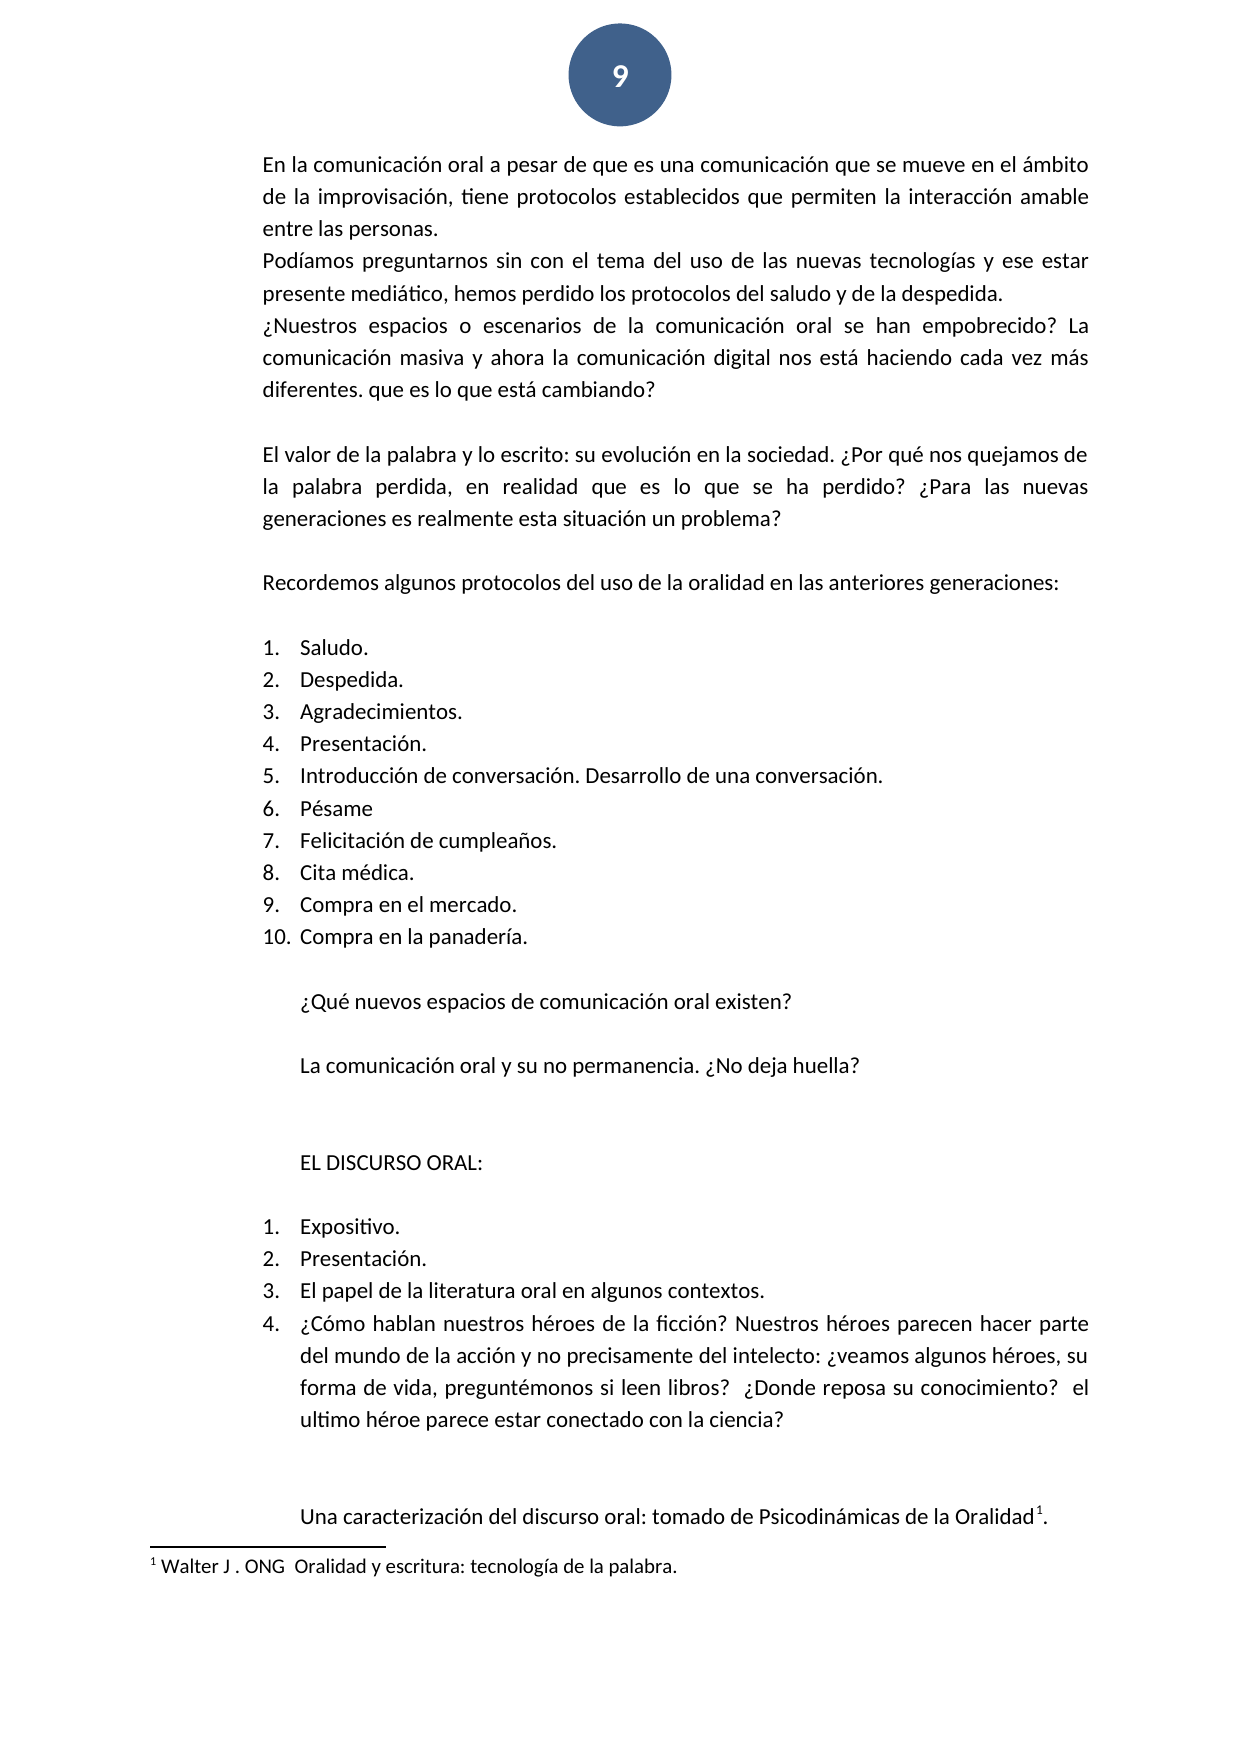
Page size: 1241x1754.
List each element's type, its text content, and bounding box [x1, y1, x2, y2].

list Compra en la panadería. [262, 922, 1090, 951]
list Presentación. [262, 1244, 1090, 1272]
list EL DISCURSO ORAL: [300, 1148, 1090, 1176]
list ¿Qué nuevos espacios de comunicación oral existen? [300, 987, 1090, 1015]
list Introducción de conversación. Desarrollo de una conversación. [262, 762, 1090, 789]
list Saludo. [262, 633, 1090, 661]
list Una caracterización del discurso oral: tomado de Psicodinámicas de la Oralidad. [300, 1502, 1090, 1530]
list Cita médica. [262, 858, 1090, 886]
list En la comunicación oral a pesar de que es una comunicación que se mueve en el ámbito de la improvisación, tiene protocolos establecidos que permiten la interacción amable entre las personas. [262, 150, 1090, 242]
list ¿Nuestros espacios o escenarios de la comunicación oral se han empobrecido? La comunicación masiva y ahora la comunicación digital nos está haciendo cada vez más diferentes. que es lo que está cambiando? [262, 311, 1090, 403]
list La comunicación oral y su no permanencia. ¿No deja huella? [300, 1051, 1090, 1079]
list Recordemos algunos protocolos del uso de la oralidad en las anteriores generaciones: [262, 568, 1090, 596]
list Pésame [262, 794, 1090, 822]
list Felicitación de cumpleaños. [262, 826, 1090, 854]
list El papel de la literatura oral en algunos contextos. [262, 1277, 1090, 1304]
list Podíamos preguntarnos sin con el tema del uso de las nuevas tecnologías y ese estar presente mediático, hemos perdido los protocolos del saludo y de la despedida. [262, 247, 1090, 307]
list Agradecimientos. [262, 697, 1090, 725]
list Expositivo. [262, 1212, 1090, 1240]
list Compra en el mercado. [262, 890, 1090, 918]
list Presentación. [262, 729, 1090, 757]
list Despedida. [262, 665, 1090, 693]
list El valor de la palabra y lo escrito: su evolución en la sociedad. ¿Por qué nos quejamos de la palabra perdida, en realidad que es lo que se ha perdido? ¿Para las nuevas generaciones es realmente esta situación un problema? [262, 440, 1090, 532]
list ¿Cómo hablan nuestros héroes de la ficción? Nuestros héroes parecen hacer parte del mundo de la acción y no precisamente del intelecto: ¿veamos algunos héroes, su forma de vida, preguntémonos si leen libros? ¿Donde reposa su conocimiento? el ultimo héroe parece estar conectado con la ciencia? [262, 1309, 1090, 1433]
